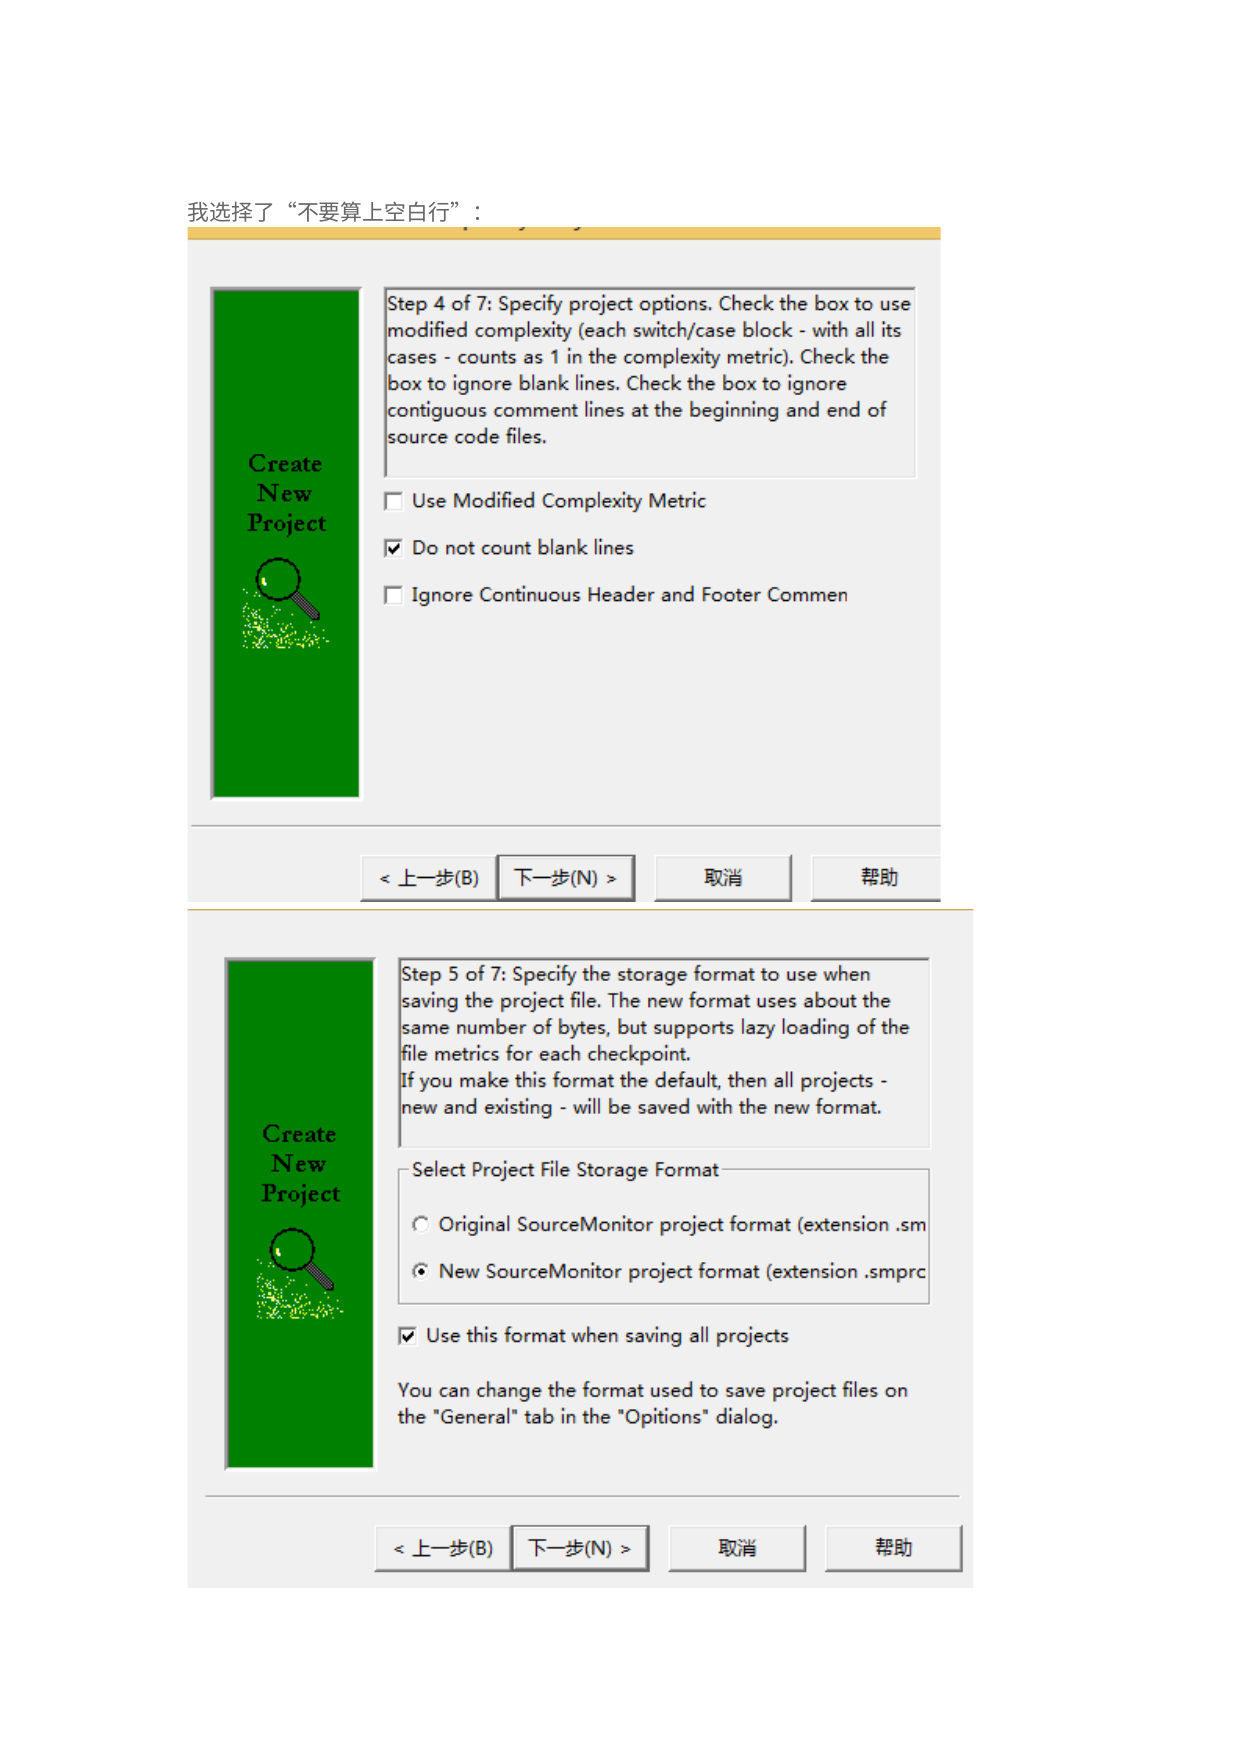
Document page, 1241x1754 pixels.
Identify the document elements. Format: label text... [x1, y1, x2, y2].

picture [187, 227, 941, 902]
text 我选择了“不要算上空白行”： [187, 194, 1053, 227]
picture [187, 909, 974, 1588]
